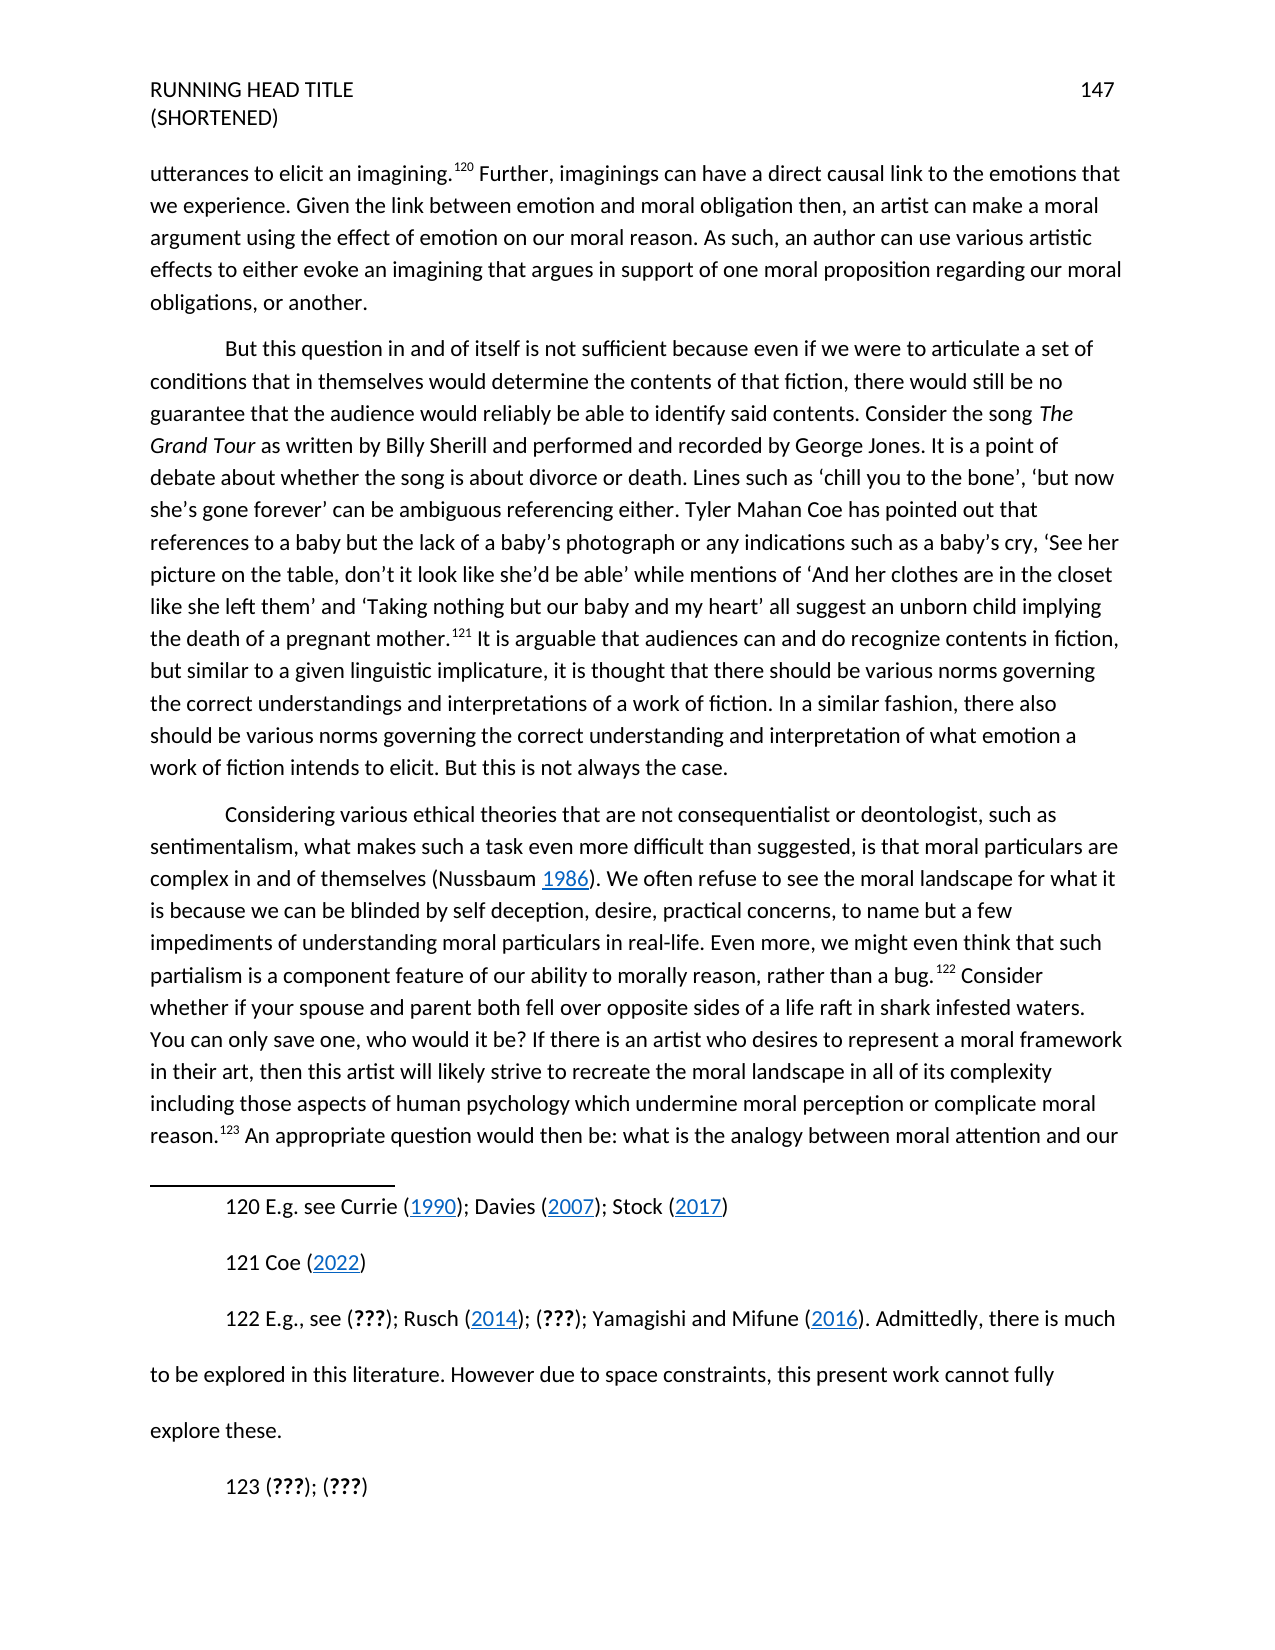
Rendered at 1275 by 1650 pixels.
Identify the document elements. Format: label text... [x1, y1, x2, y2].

text Considering various ethical theories that are not consequentialist or deontologist, such as sentimentalism, what makes such a task even more difficult than suggested, is that moral particulars are complex in and of themselves (Nussbaum 1986). We often refuse to see the moral landscape for what it is because we can be blinded by self deception, desire, practical concerns, to name but a few impediments of understanding moral particulars in real-life. Even more, we might even think that such partialism is a component feature of our ability to morally reason, rather than a bug. Consider whether if your spouse and parent both fell over opposite sides of a life raft in shark infested waters. You can only save one, who would it be? If there is an artist who desires to represent a moral framework in their art, then this artist will likely strive to recreate the moral landscape in all of its complexity including those aspects of human psychology which undermine moral perception or complicate moral reason. An appropriate question would then be: what is the analogy between moral attention and our attention to works of art between moral achievement and the creation of a work of art. Exploration of the moral contribution of works which explore the experiences of beings committed to value. [150, 800, 1125, 1150]
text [150, 159, 1125, 316]
text But this question in and of itself is not sufficient because even if we were to articulate a set of conditions that in themselves would determine the contents of that fiction, there would still be no guarantee that the audience would reliably be able to identify said contents. Consider the song The Grand Tour as written by Billy Sherill and performed and recorded by George Jones. It is a point of debate about whether the song is about divorce or death. Lines such as ‘chill you to the bone’, ‘but now she’s gone forever’ can be ambiguous referencing either. Tyler Mahan Coe has pointed out that references to a baby but the lack of a baby’s photograph or any indications such as a baby’s cry, ‘See her picture on the table, don’t it look like she’d be able’ while mentions of ‘And her clothes are in the closet like she left them’ and ‘Taking nothing but our baby and my heart’ all suggest an unborn child implying the death of a pregnant mother. It is arguable that audiences can and do recognize contents in fiction, but similar to a given linguistic implicature, it is thought that there should be various norms governing the correct understandings and interpretations of a work of fiction. In a similar fashion, there also should be various norms governing the correct understanding and interpretation of what emotion a work of fiction intends to elicit. But this is not always the case. [150, 334, 1125, 781]
